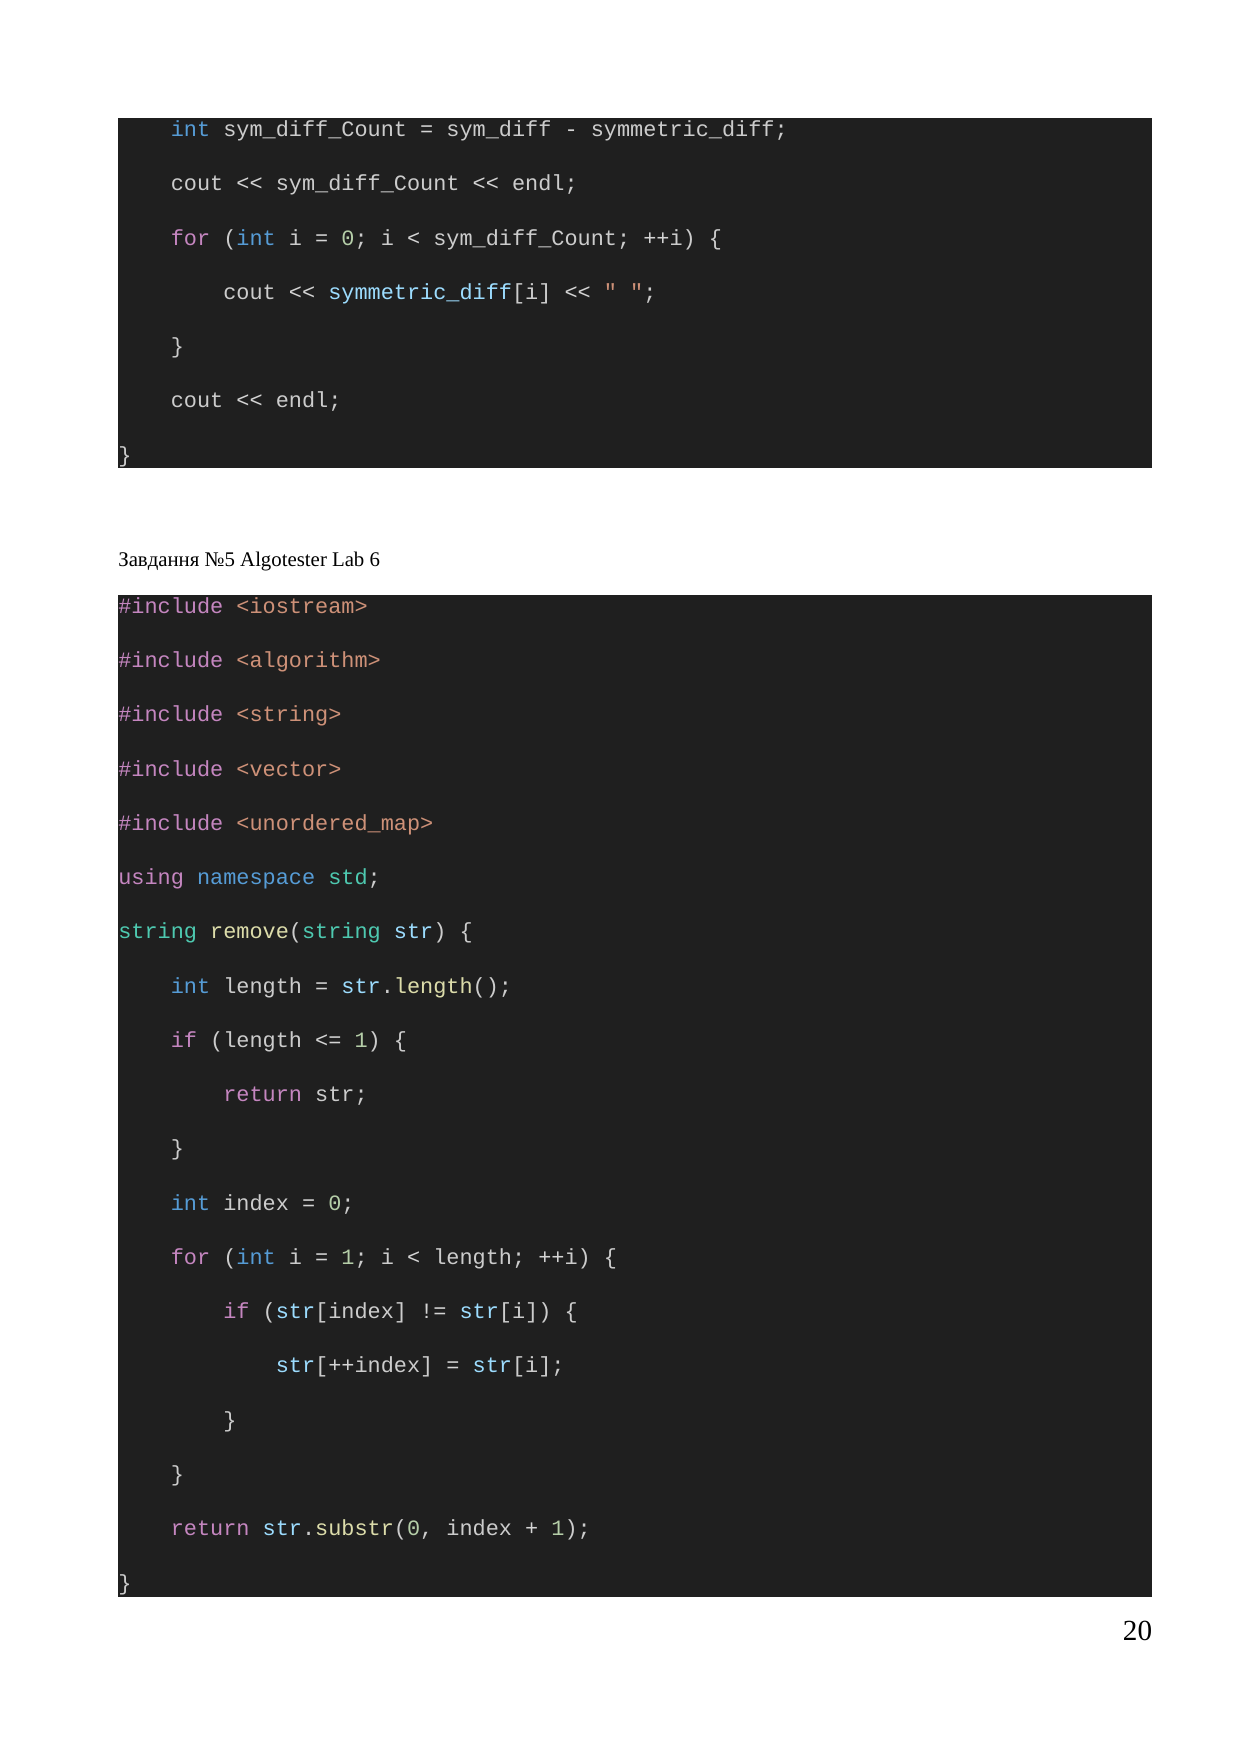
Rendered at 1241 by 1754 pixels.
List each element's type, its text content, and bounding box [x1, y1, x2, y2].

text return str; [118, 1083, 1152, 1108]
text int sym_diff_Count = sym_diff - symmetric_diff; [118, 118, 1152, 143]
text cout << endl; [118, 389, 1152, 414]
text if (length <= 1) { [118, 1029, 1152, 1054]
text string remove(string str) { [118, 921, 1152, 945]
text for (int i = 1; i < length; ++i) { [118, 1246, 1152, 1271]
text } [118, 335, 1152, 360]
text } [118, 1138, 1152, 1162]
text using namespace std; [118, 866, 1152, 891]
text #include <unordered_map> [118, 812, 1152, 837]
text } [118, 1572, 1152, 1597]
text #include <algorithm> [118, 649, 1152, 674]
text } [118, 1463, 1152, 1488]
text str[++index] = str[i]; [118, 1355, 1152, 1379]
text } [118, 444, 1152, 468]
text if (str[index] != str[i]) { [118, 1300, 1152, 1325]
text int index = 0; [118, 1192, 1152, 1217]
text for (int i = 0; i < sym_diff_Count; ++i) { [118, 227, 1152, 251]
text } [118, 1409, 1152, 1434]
text #include <string> [118, 703, 1152, 728]
text #include <iostream> [118, 595, 1152, 620]
text #include <vector> [118, 758, 1152, 782]
text return str.substr(0, index + 1); [118, 1517, 1152, 1542]
text Завдання №5 Algotester Lab 6 [118, 546, 1152, 571]
text cout << symmetric_diff[i] << " "; [118, 281, 1152, 306]
text cout << sym_diff_Count << endl; [118, 172, 1152, 197]
text int length = str.length(); [118, 975, 1152, 999]
